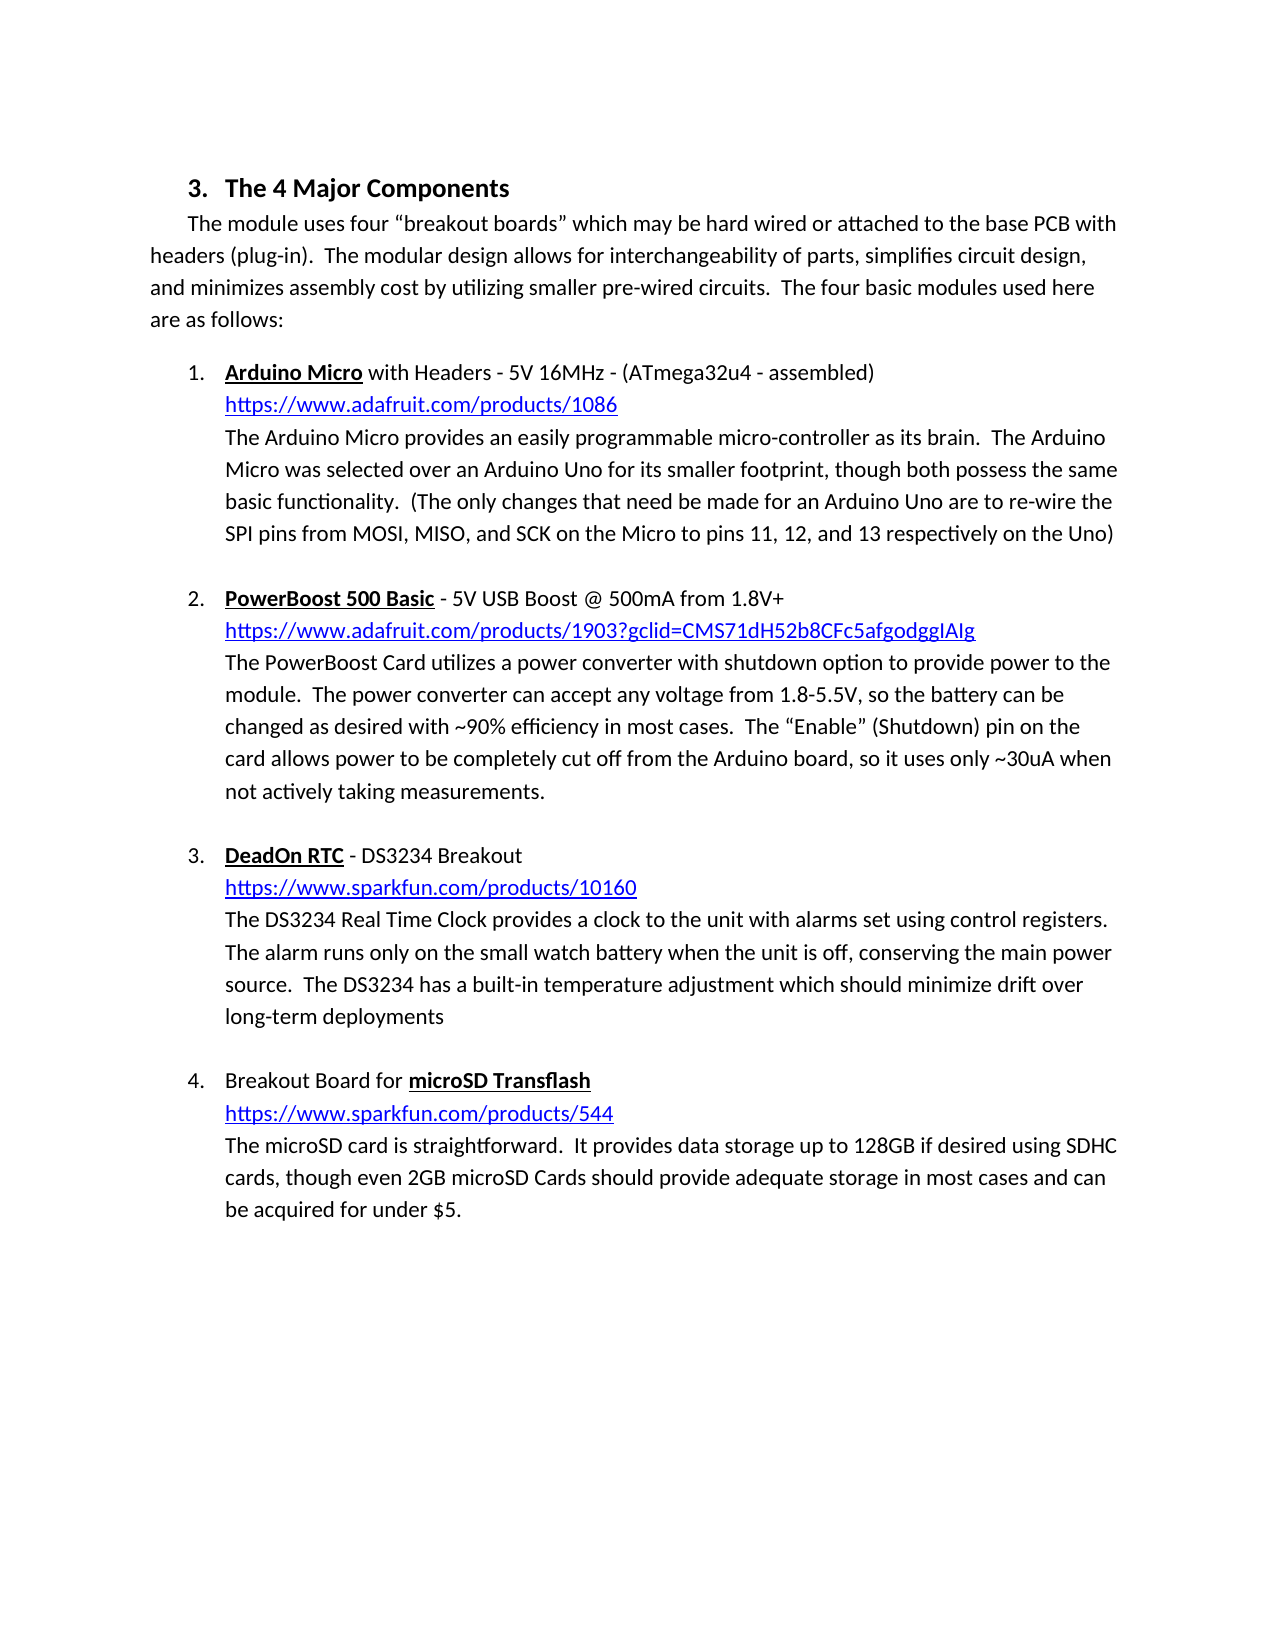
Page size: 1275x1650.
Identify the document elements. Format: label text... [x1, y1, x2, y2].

list Breakout Board for microSD Transflash https://www.sparkfun.com/products/544 The microSD card is straightforward. It provides data storage up to 128GB if desired using SDHC cards, though even 2GB microSD Cards should provide adequate storage in most cases and can be acquired for under $5. [187, 1066, 1125, 1223]
text The module uses four “breakout boards” which may be hard wired or attached to the base PCB with headers (plug-in). The modular design allows for interchangeability of parts, simplifies circuit design, and minimizes assembly cost by utilizing smaller pre-wired circuits. The four basic modules used here are as follows: [150, 209, 1125, 333]
list DeadOn RTC - DS3234 Breakout https://www.sparkfun.com/products/10160 The DS3234 Real Time Clock provides a clock to the unit with alarms set using control registers. The alarm runs only on the small watch battery when the unit is off, conserving the main power source. The DS3234 has a built-in temperature adjustment which should minimize drift over long-term deployments [187, 841, 1125, 1062]
subtitle The 4 Major Components [187, 171, 1125, 204]
list PowerBoost 500 Basic - 5V USB Boost @ 500mA from 1.8V+ https://www.adafruit.com/products/1903?gclid=CMS71dH52b8CFc5afgodggIAIg The PowerBoost Card utilizes a power converter with shutdown option to provide power to the module. The power converter can accept any voltage from 1.8-5.5V, so the battery can be changed as desired with ~90% efficiency in most cases. The “Enable” (Shutdown) pin on the card allows power to be completely cut off from the Arduino board, so it uses only ~30uA when not actively taking measurements. [187, 584, 1125, 837]
list Arduino Micro with Headers - 5V 16MHz - (ATmega32u4 - assembled) https://www.adafruit.com/products/1086 The Arduino Micro provides an easily programmable micro-controller as its brain. The Arduino Micro was selected over an Arduino Uno for its smaller footprint, though both possess the same basic functionality. (The only changes that need be made for an Arduino Uno are to re-wire the SPI pins from MOSI, MISO, and SCK on the Micro to pins 11, 12, and 13 respectively on the Uno) [187, 358, 1125, 579]
